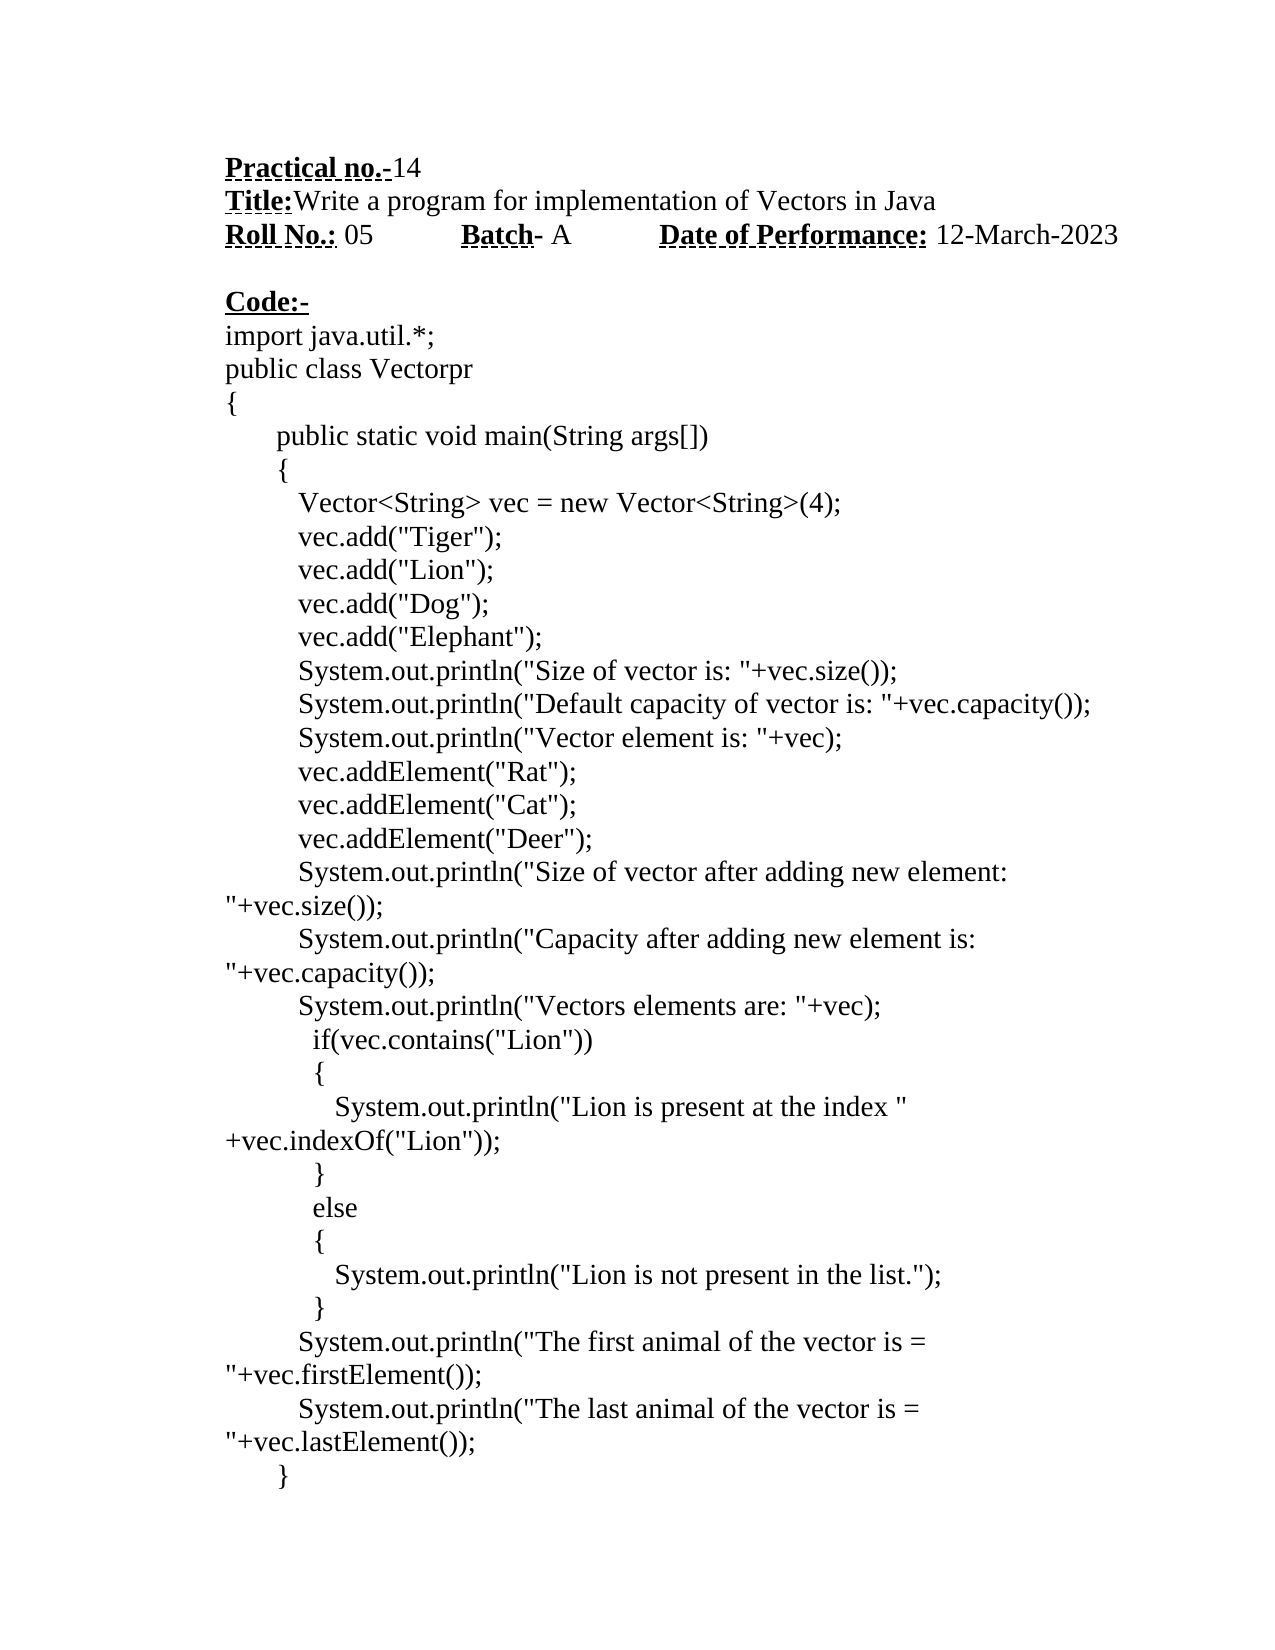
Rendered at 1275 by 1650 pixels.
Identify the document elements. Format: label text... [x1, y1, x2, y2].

text if(vec.contains("Lion")) [225, 1022, 1125, 1056]
text } [225, 1156, 1125, 1190]
text else [225, 1190, 1125, 1223]
text System.out.println("The first animal of the vector is = "+vec.firstElement()); [225, 1324, 1125, 1391]
text { [225, 1056, 1125, 1089]
text Practical no.-14 [225, 150, 1125, 183]
text Roll No.: 05 Batch- A Date of Performance: 12-March-2023 [225, 217, 1125, 251]
text System.out.println("The last animal of the vector is = "+vec.lastElement()); [225, 1391, 1125, 1458]
text public class Vectorpr [225, 351, 1125, 385]
text vec.add("Elephant"); [225, 619, 1125, 653]
text System.out.println("Lion is present at the index " +vec.indexOf("Lion")); [225, 1089, 1125, 1156]
text System.out.println("Vectors elements are: "+vec); [225, 988, 1125, 1022]
text System.out.println("Lion is not present in the list."); [225, 1257, 1125, 1290]
text } [225, 1458, 1125, 1492]
text public static void main(String args[]) [225, 418, 1125, 452]
text vec.add("Dog"); [225, 586, 1125, 619]
text { [225, 1223, 1125, 1257]
text vec.addElement("Deer"); [225, 821, 1125, 854]
text Code:- [225, 284, 1125, 318]
text { [225, 452, 1125, 485]
text System.out.println("Default capacity of vector is: "+vec.capacity()); [225, 687, 1125, 720]
text vec.add("Tiger"); [225, 519, 1125, 552]
text vec.add("Lion"); [225, 552, 1125, 586]
text System.out.println("Capacity after adding new element is: "+vec.capacity()); [225, 921, 1125, 988]
text { [225, 385, 1125, 418]
text } [225, 1290, 1125, 1324]
text System.out.println("Vector element is: "+vec); [225, 720, 1125, 754]
text Title:Write a program for implementation of Vectors in Java [225, 183, 1125, 217]
text import java.util.*; [225, 318, 1125, 351]
text Vector<String> vec = new Vector<String>(4); [225, 485, 1125, 519]
text vec.addElement("Cat"); [225, 787, 1125, 821]
text System.out.println("Size of vector after adding new element: "+vec.size()); [225, 854, 1125, 921]
text System.out.println("Size of vector is: "+vec.size()); [225, 653, 1125, 687]
text vec.addElement("Rat"); [225, 754, 1125, 787]
